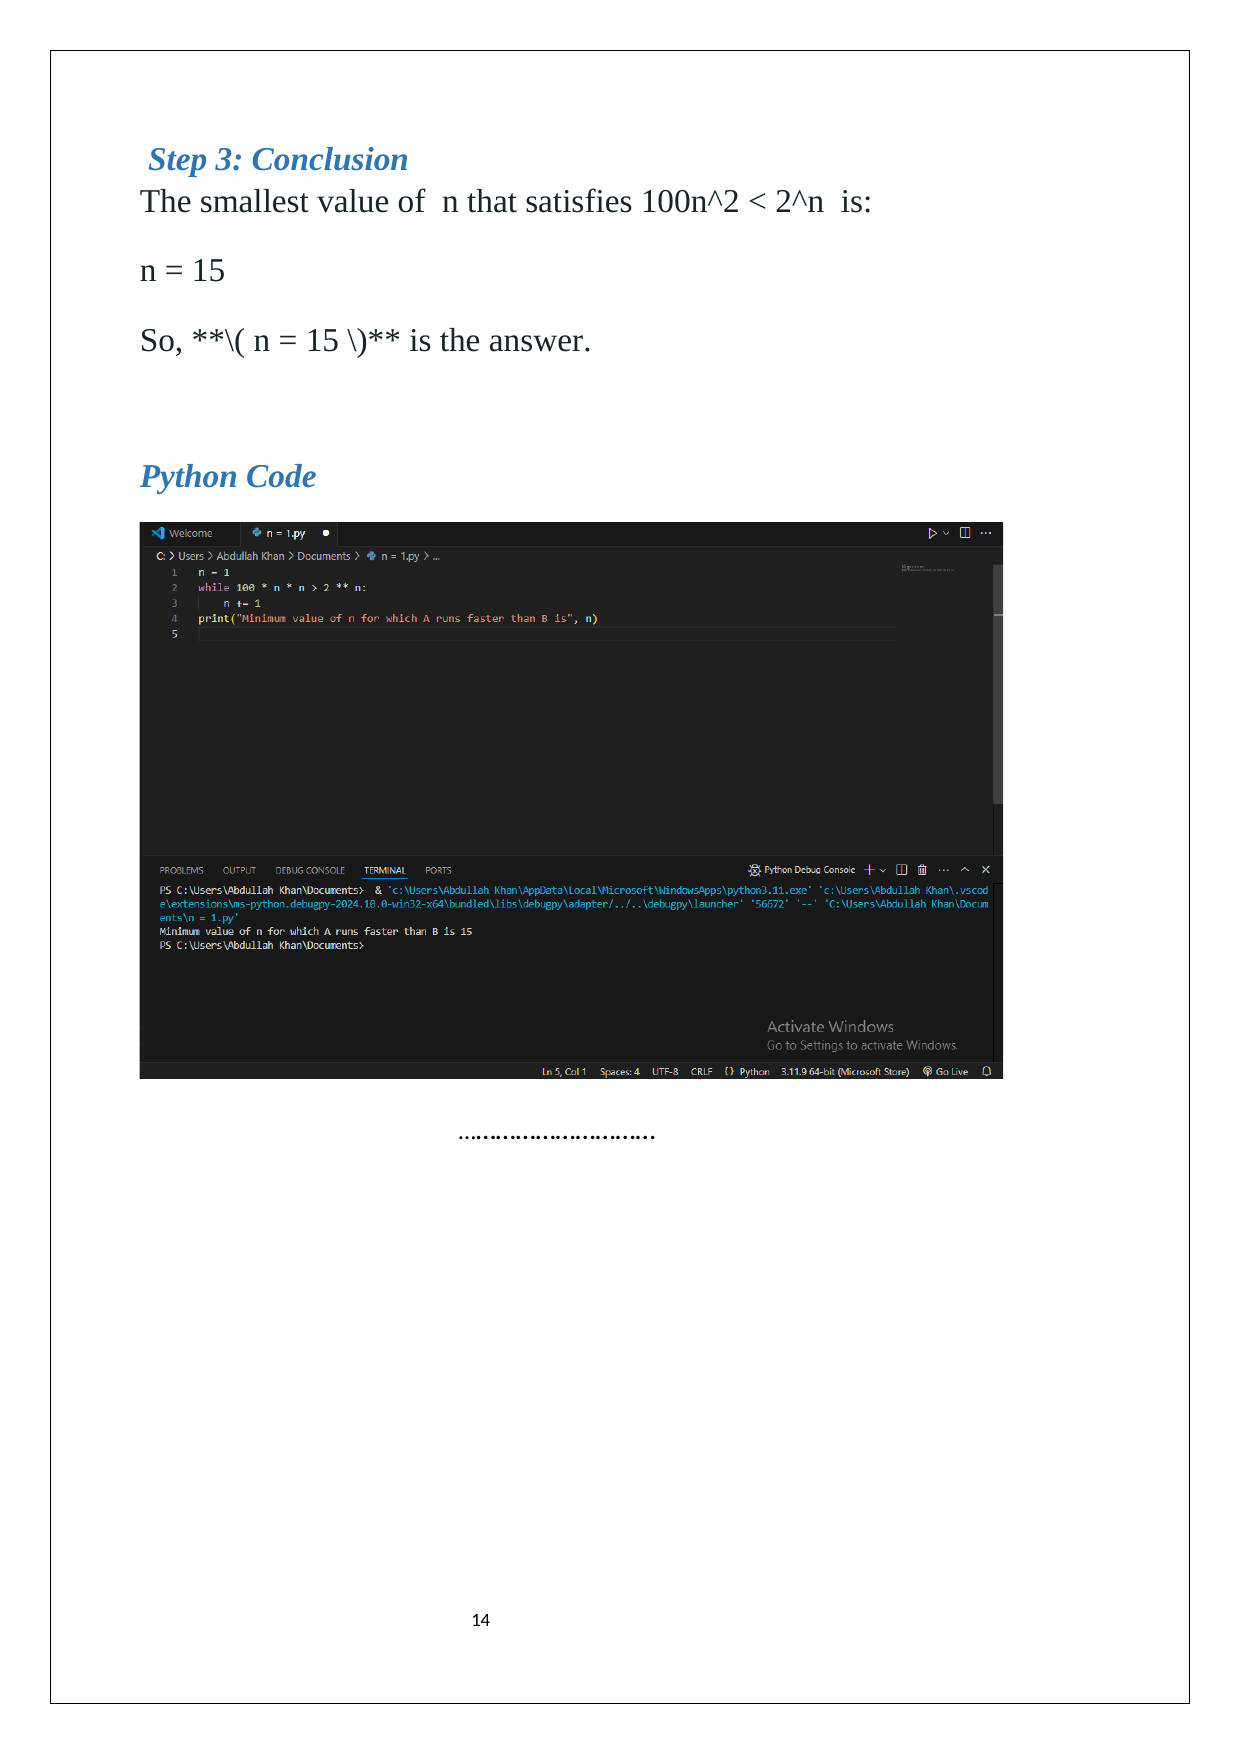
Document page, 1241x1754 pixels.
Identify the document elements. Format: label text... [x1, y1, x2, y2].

subtitle Python Code [139, 456, 1103, 494]
text n = 15 [139, 251, 1103, 289]
text ………………………… [458, 1111, 1103, 1147]
subtitle Step 3: Conclusion [139, 139, 1103, 178]
picture [139, 522, 1004, 1079]
text The smallest value of n that satisfies 100n^2 < 2^n is: [139, 181, 1103, 219]
text So, **\( n = 15 \)** is the answer. [139, 320, 1103, 358]
